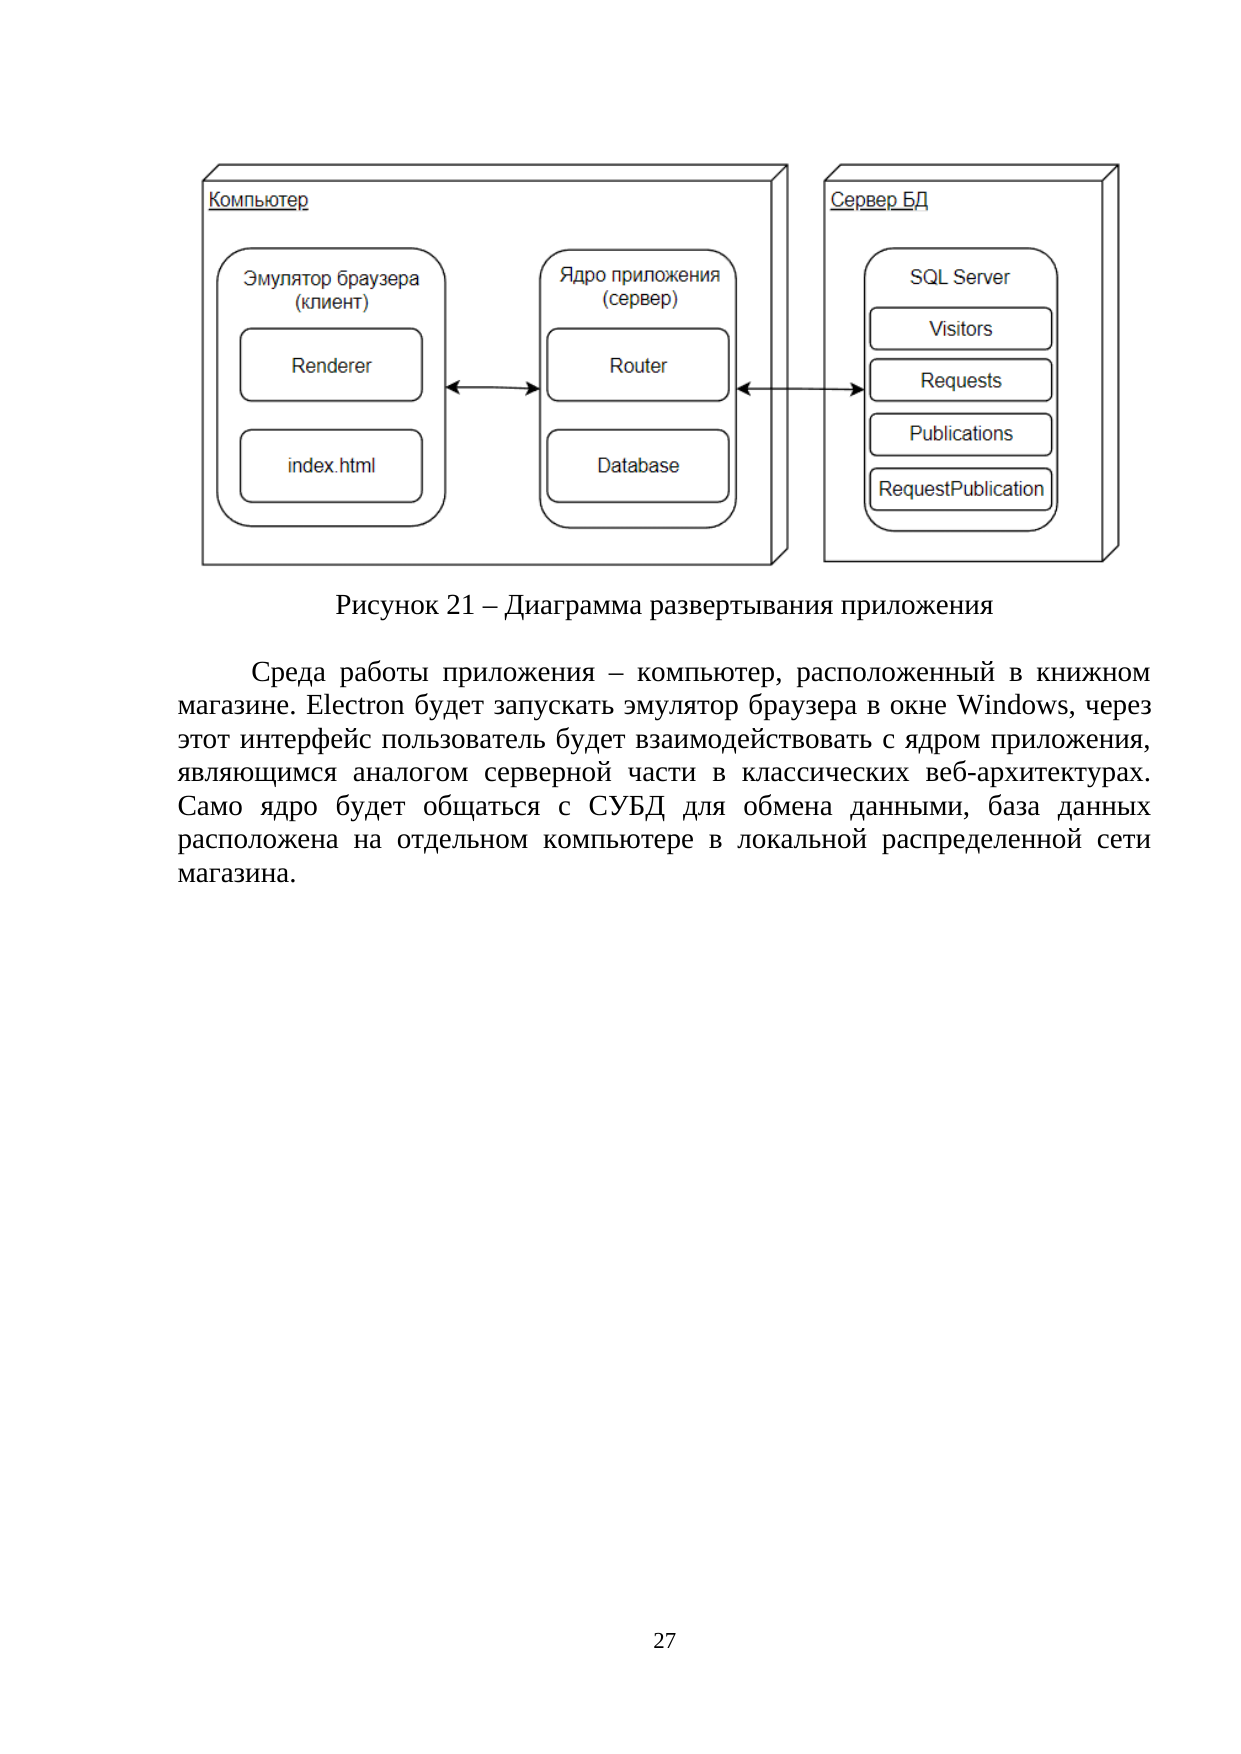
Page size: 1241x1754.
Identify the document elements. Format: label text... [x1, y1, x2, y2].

picture [177, 118, 1152, 587]
text Рисунок 21 – Диаграмма развертывания приложения [177, 587, 1152, 620]
text Среда работы приложения – компьютер, расположенный в книжном магазине. Electron будет запускать эмулятор браузера в окне Windows, через этот интерфейс пользователь будет взаимодействовать с ядром приложения, являющимся аналогом серверной части в классических веб-архитектурах. Само ядро будет общаться с СУБД для обмена данными, база данных расположена на отдельном компьютере в локальной распределенной сети магазина. [177, 654, 1152, 889]
